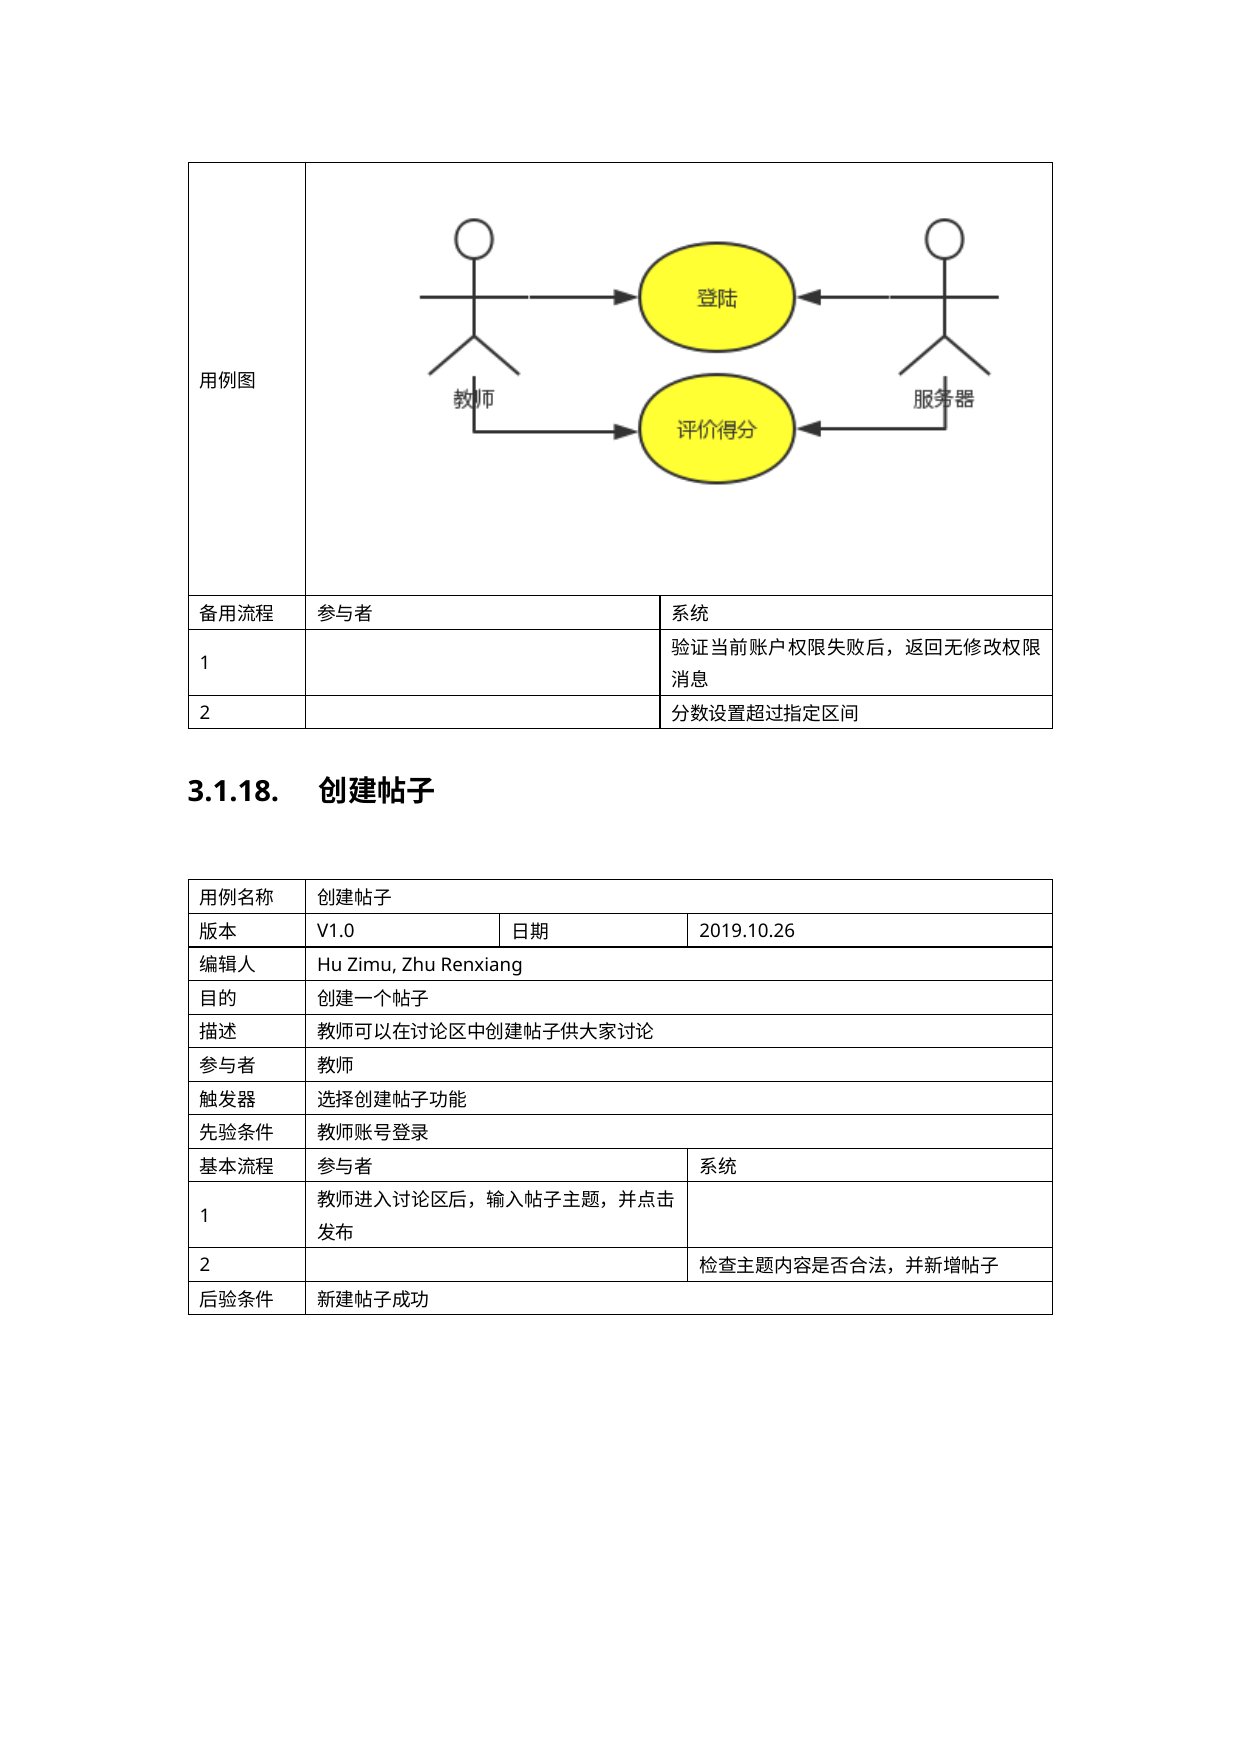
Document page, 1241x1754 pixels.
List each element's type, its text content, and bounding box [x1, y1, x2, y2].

table_cell [306, 696, 659, 728]
table_cell 验证当前账户权限失败后，返回无修改权限消息 [661, 630, 1052, 695]
table_cell 2019.10.26 [688, 914, 1052, 946]
table_header 用例名称 [189, 880, 305, 913]
subtitle 创建帖子 [187, 756, 1053, 821]
table_cell 选择创建帖子功能 [306, 1082, 1052, 1114]
table_cell 参与者 [306, 596, 659, 629]
table_cell 系统 [661, 596, 1052, 629]
table_cell [306, 630, 659, 695]
table_cell 2 [189, 696, 305, 728]
table_cell 参与者 [306, 1149, 687, 1181]
table_cell 新建帖子成功 [306, 1282, 1052, 1314]
table_cell 创建一个帖子 [306, 981, 1052, 1013]
table_cell Hu Zimu, Zhu Renxiang [306, 948, 1052, 980]
table_cell 用例图 [189, 163, 305, 595]
picture [375, 162, 1040, 500]
table_cell 备用流程 [189, 596, 305, 629]
table_cell V1.0 [306, 914, 499, 946]
table_cell 教师 [306, 1048, 1052, 1081]
table_cell 后验条件 [189, 1282, 305, 1314]
table_cell 教师账号登录 [306, 1115, 1052, 1148]
table_cell 参与者 [189, 1048, 305, 1081]
table_cell [306, 163, 1052, 595]
table_cell [688, 1182, 1052, 1247]
table_cell 先验条件 [189, 1115, 305, 1148]
table_cell 描述 [189, 1015, 305, 1047]
table_cell [306, 1248, 687, 1281]
table_cell 日期 [500, 914, 687, 946]
table_cell 触发器 [189, 1082, 305, 1114]
table_cell 教师可以在讨论区中创建帖子供大家讨论 [306, 1015, 1052, 1047]
table_cell 目的 [189, 981, 305, 1013]
table_cell 系统 [688, 1149, 1052, 1181]
table_cell 基本流程 [189, 1149, 305, 1181]
table_cell 分数设置超过指定区间 [661, 696, 1052, 728]
table_cell 2 [189, 1248, 305, 1281]
table_cell 1 [189, 630, 305, 695]
table_cell 检查主题内容是否合法，并新增帖子 [688, 1248, 1052, 1281]
table_header 创建帖子 [306, 880, 1052, 913]
table_cell 版本 [189, 914, 305, 946]
table_cell 编辑人 [189, 948, 305, 980]
table_cell 1 [189, 1182, 305, 1247]
table_cell 教师进入讨论区后，输入帖子主题，并点击发布 [306, 1182, 687, 1247]
